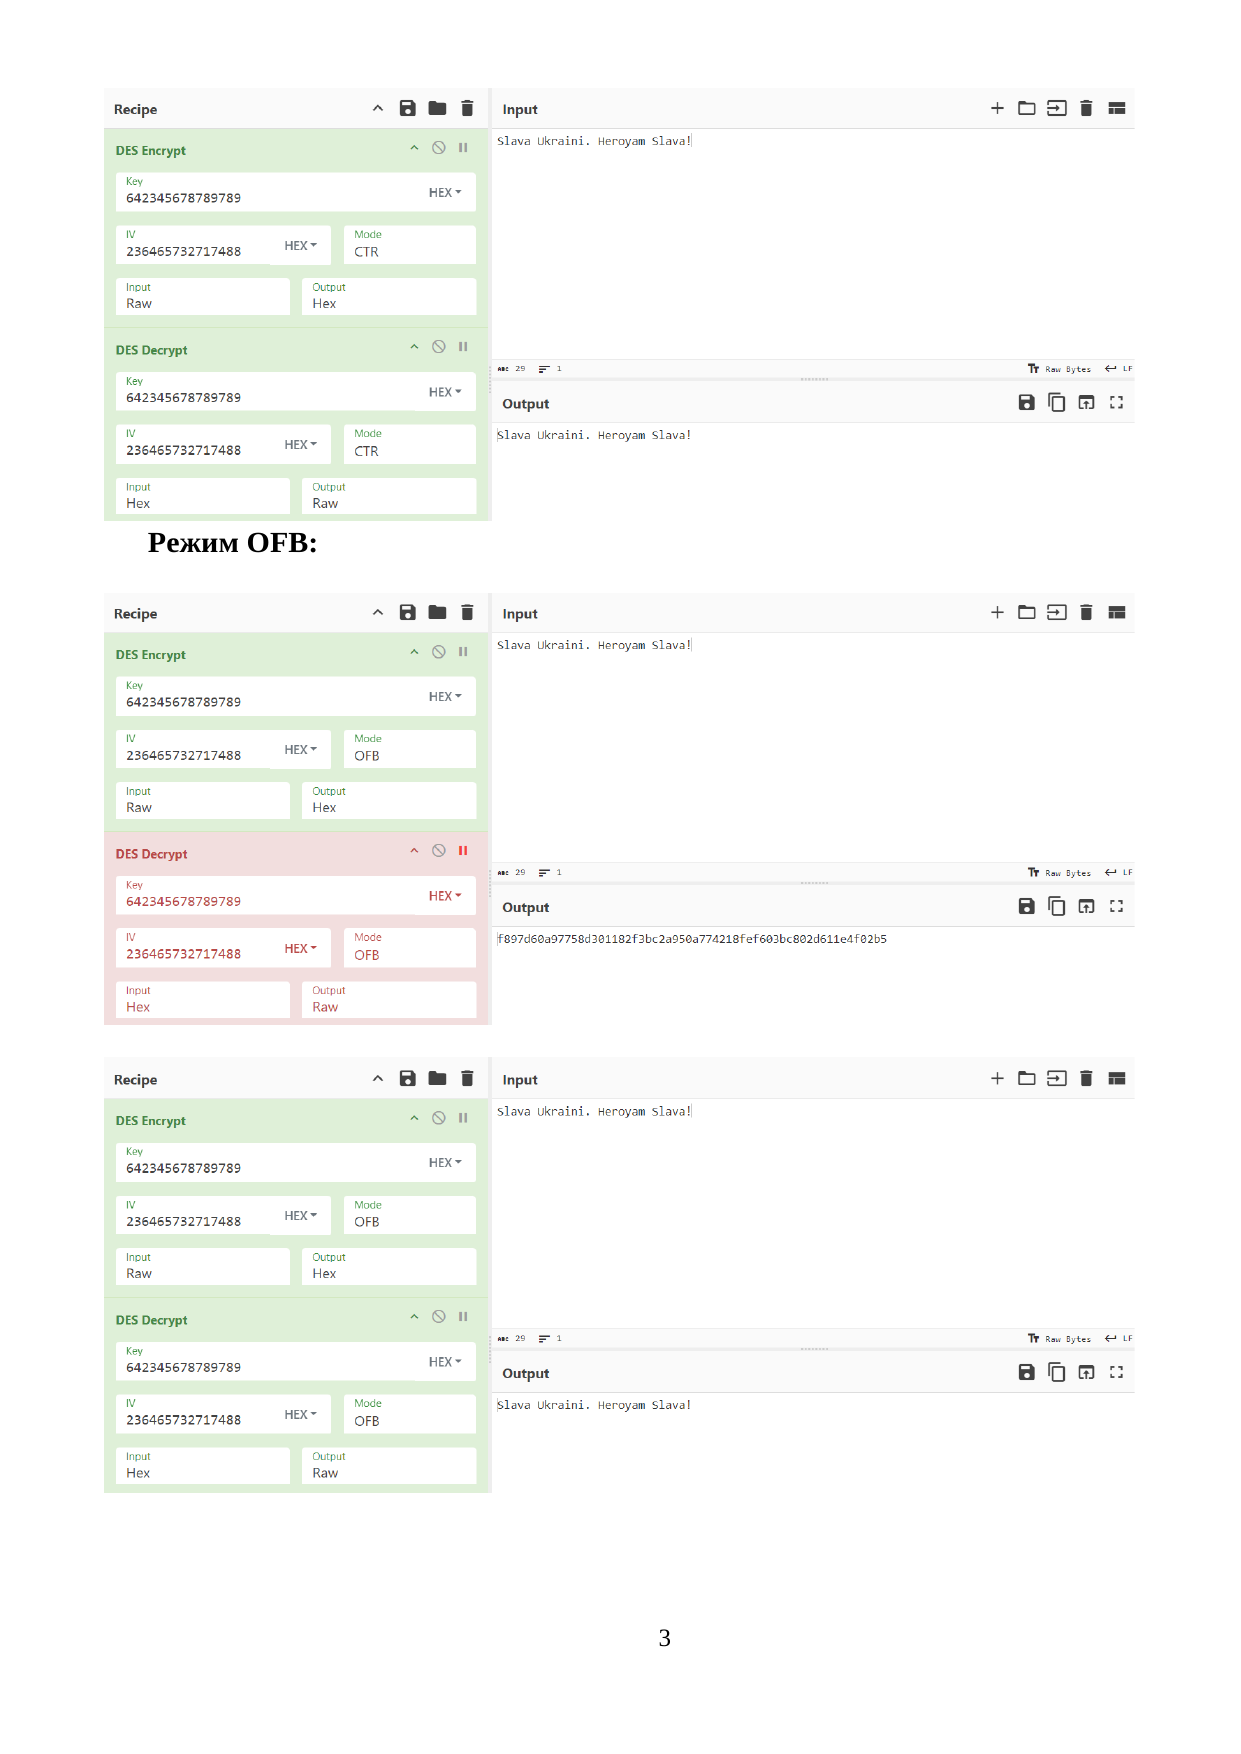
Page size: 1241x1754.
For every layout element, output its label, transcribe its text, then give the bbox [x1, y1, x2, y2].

picture [103, 593, 1133, 1024]
picture [103, 88, 1133, 520]
picture [103, 1057, 1133, 1492]
